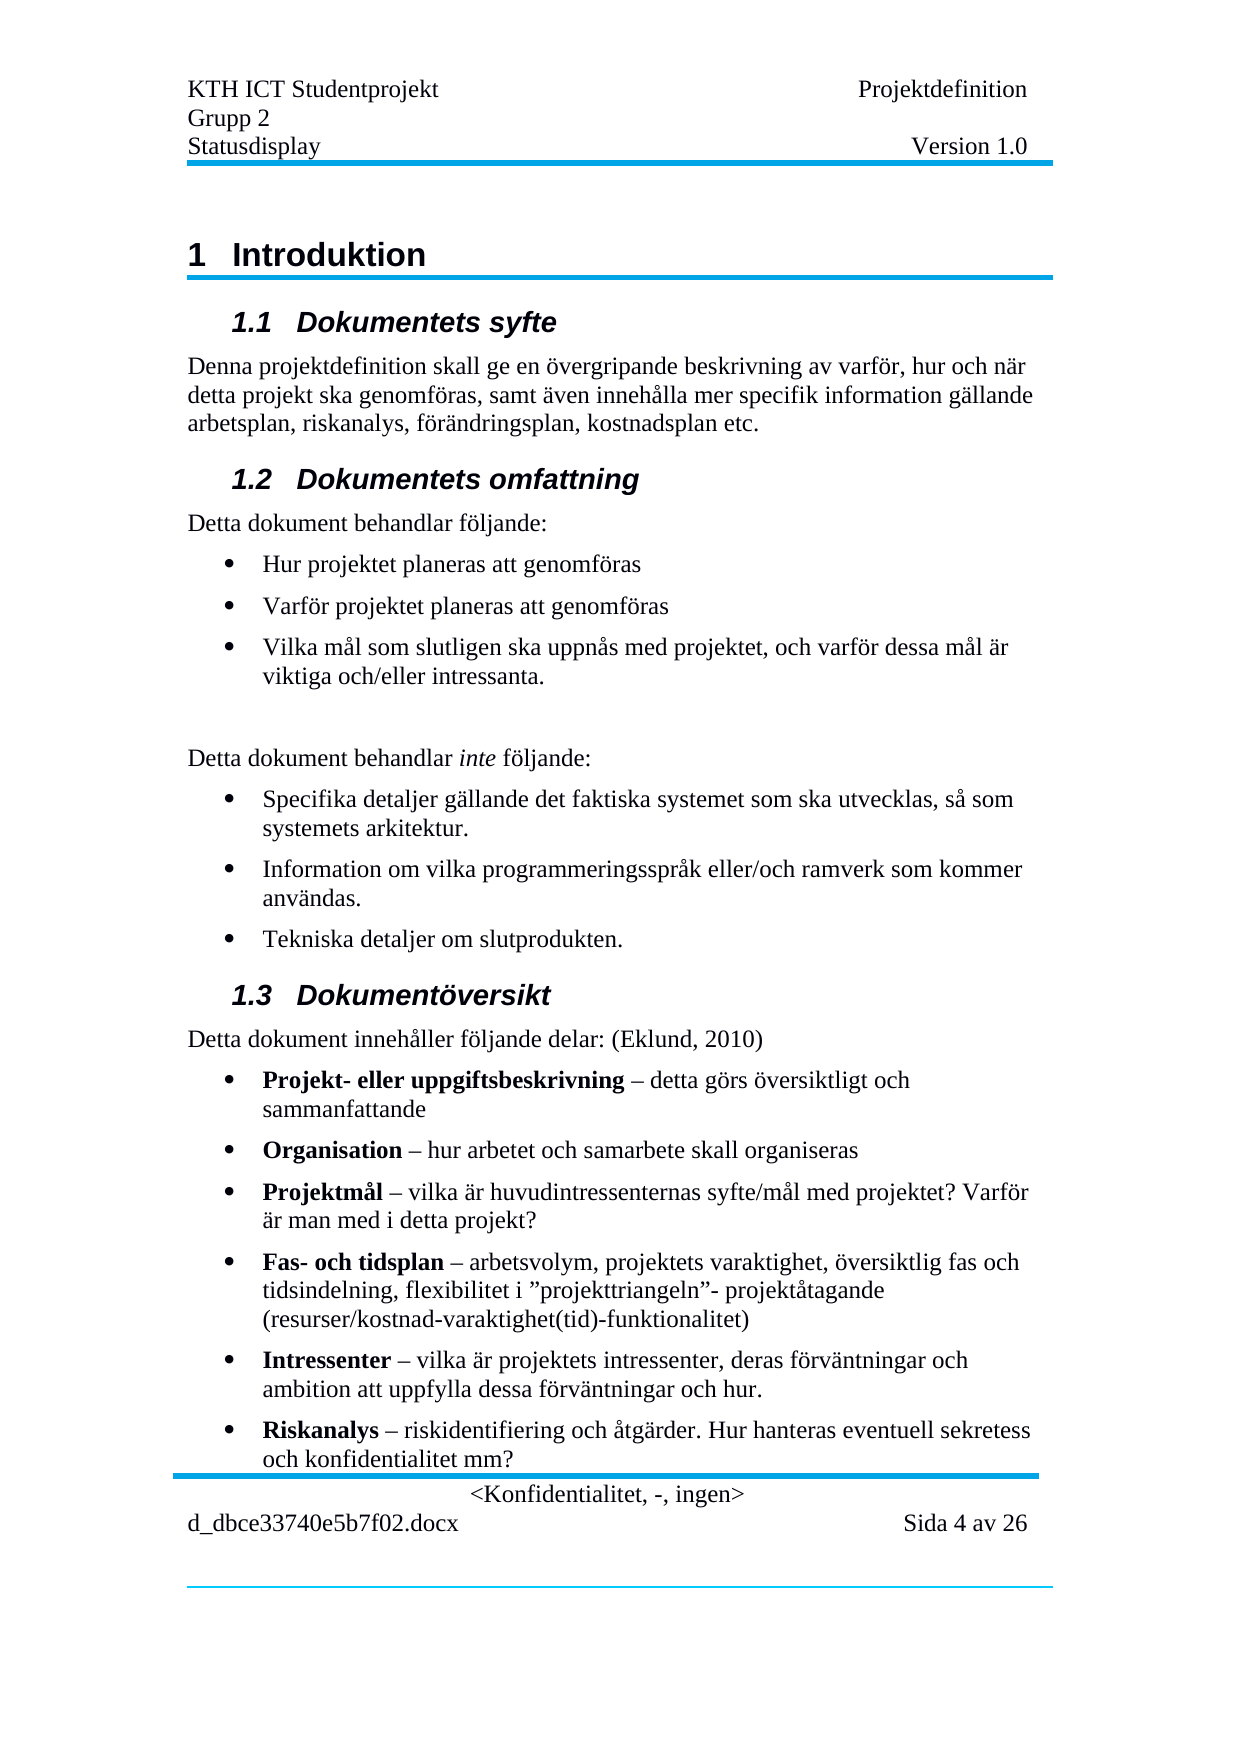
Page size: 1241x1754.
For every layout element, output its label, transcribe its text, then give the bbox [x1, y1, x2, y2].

list Hur projektet planeras att genomföras [225, 549, 1053, 578]
list Specifika detaljer gällande det faktiska systemet som ska utvecklas, så som systemets arkitektur. [225, 784, 1053, 842]
list Riskanalys – riskidentifiering och åtgärder. Hur hanteras eventuell sekretess och konfidentialitet mm? [225, 1416, 1053, 1473]
list Intressenter – vilka är projektets intressenter, deras förväntningar och ambition att uppfylla dessa förväntningar och hur. [225, 1346, 1053, 1403]
subtitle Dokumentöversikt [231, 978, 1053, 1012]
list Tekniska detaljer om slutprodukten. [225, 924, 1053, 953]
list Information om vilka programmeringsspråk eller/och ramverk som kommer användas. [225, 854, 1053, 912]
text Detta dokument behandlar inte följande: [187, 743, 1053, 772]
list Varför projektet planeras att genomföras [225, 591, 1053, 619]
subtitle Introduktion [187, 235, 1053, 275]
subtitle Dokumentets syfte [231, 305, 1053, 338]
list Projektmål – vilka är huvudintressenternas syfte/mål med projektet? Varför är man med i detta projekt? [225, 1177, 1053, 1234]
list Organisation – hur arbetet och samarbete skall organiseras [225, 1136, 1053, 1164]
list Vilka mål som slutligen ska uppnås med projektet, och varför dessa mål är viktiga och/eller intressanta. [225, 632, 1053, 689]
text Denna projektdefinition skall ge en övergripande beskrivning av varför, hur och när detta projekt ska genomföras, samt även innehålla mer specifik information gällande arbetsplan, riskanalys, förändringsplan, kostnadsplan etc. [187, 351, 1053, 437]
text Detta dokument behandlar följande: [187, 508, 1053, 537]
text Detta dokument innehåller följande delar: (Eklund, 2010) [187, 1024, 1053, 1053]
subtitle Dokumentets omfattning [231, 462, 1053, 496]
list Fas- och tidsplan – arbetsvolym, projektets varaktighet, översiktlig fas och tidsindelning, flexibilitet i ”projekttriangeln”- projektåtagande (resurser/kostnad-varaktighet(tid)-funktionalitet) [225, 1247, 1053, 1333]
list Projekt- eller uppgiftsbeskrivning – detta görs översiktligt och sammanfattande [225, 1066, 1053, 1123]
